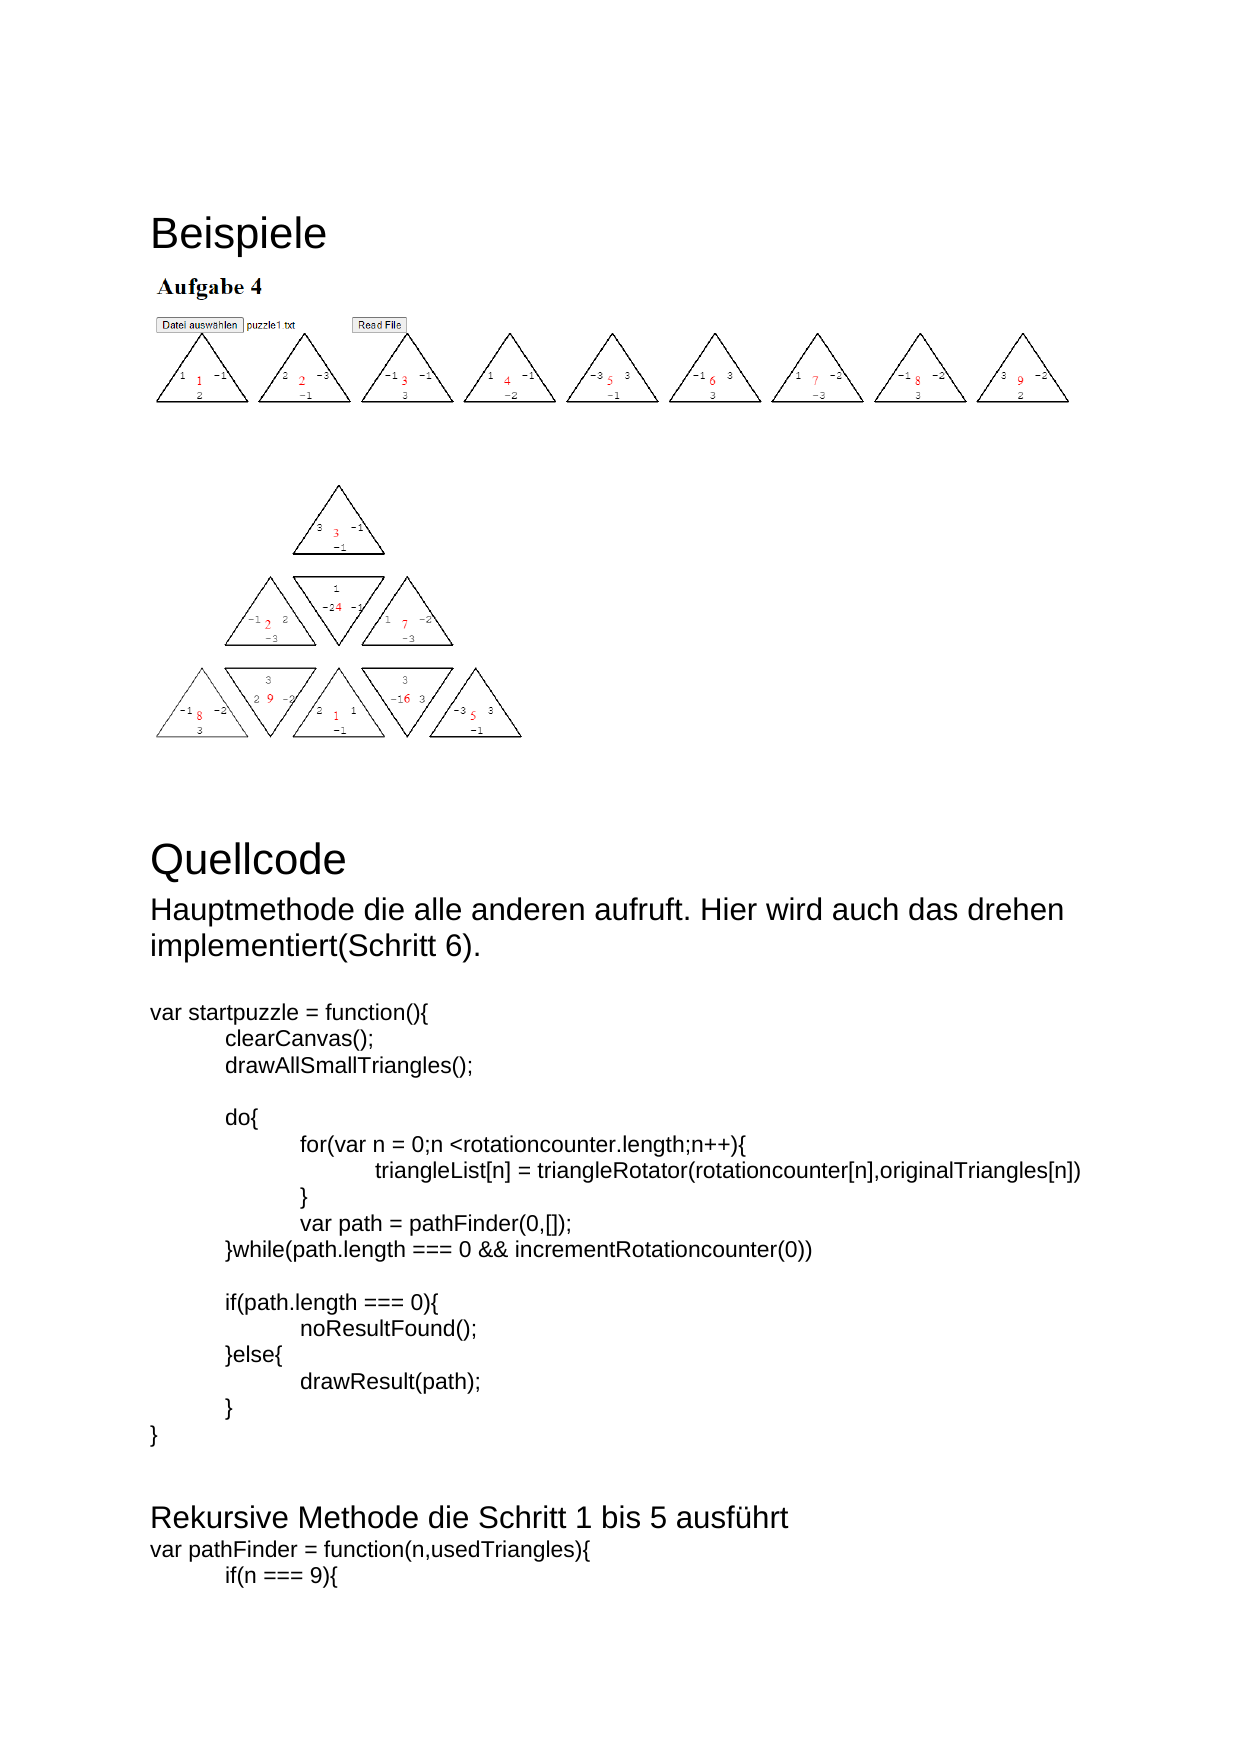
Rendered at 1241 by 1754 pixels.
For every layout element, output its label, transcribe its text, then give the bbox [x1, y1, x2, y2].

text clearCanvas(); [150, 1025, 1090, 1052]
text do{ [150, 1104, 1090, 1131]
text Rekursive Methode die Schritt 1 bis 5 ausführt [150, 1499, 1090, 1536]
text Beispiele [150, 208, 1090, 258]
text var pathFinder = function(n,usedTriangles){ [150, 1536, 1090, 1562]
text for(var n = 0;n <rotationcounter.length;n++){ [150, 1131, 1090, 1157]
text } [150, 1421, 1090, 1447]
text drawResult(path); [150, 1368, 1090, 1394]
text noResultFound(); [150, 1315, 1090, 1341]
text triangleList[n] = triangleRotator(rotationcounter[n],originalTriangles[n]) [150, 1157, 1090, 1183]
text } [150, 1394, 1090, 1421]
text }else{ [150, 1341, 1090, 1368]
text } [150, 1183, 1090, 1210]
text Quellcode [150, 833, 1090, 883]
text var path = pathFinder(0,[]); [150, 1210, 1090, 1236]
text if(n === 9){ [150, 1562, 1090, 1588]
text drawAllSmallTriangles(); [150, 1052, 1090, 1078]
text Hauptmethode die alle anderen aufruft. Hier wird auch das drehen implementiert(Schritt 6). [150, 891, 1090, 963]
text if(path.length === 0){ [150, 1289, 1090, 1315]
text }while(path.length === 0 && incrementRotationcounter(0)) [150, 1236, 1090, 1262]
text var startpuzzle = function(){ [150, 999, 1090, 1025]
picture [150, 265, 1091, 747]
